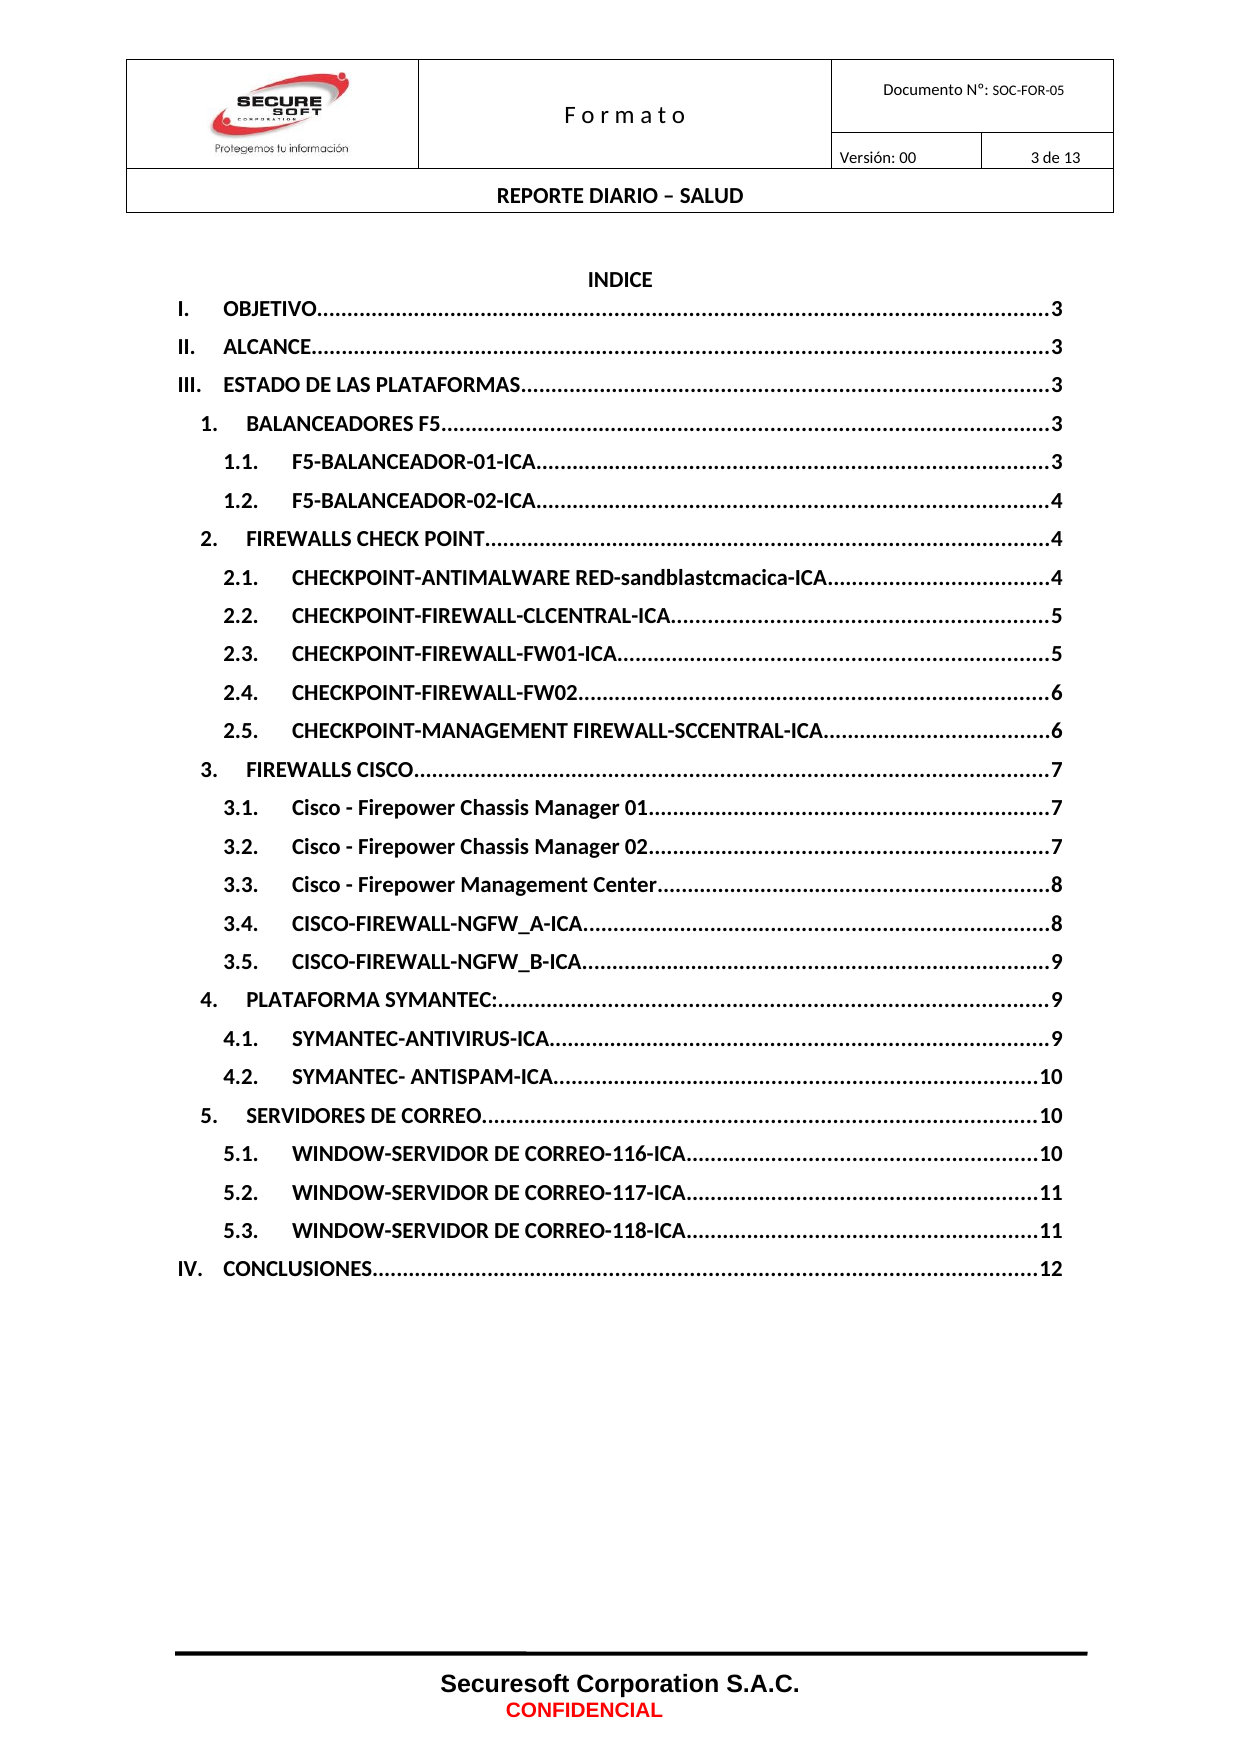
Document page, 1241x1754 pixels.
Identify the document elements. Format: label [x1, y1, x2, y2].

picture [195, 60, 367, 163]
